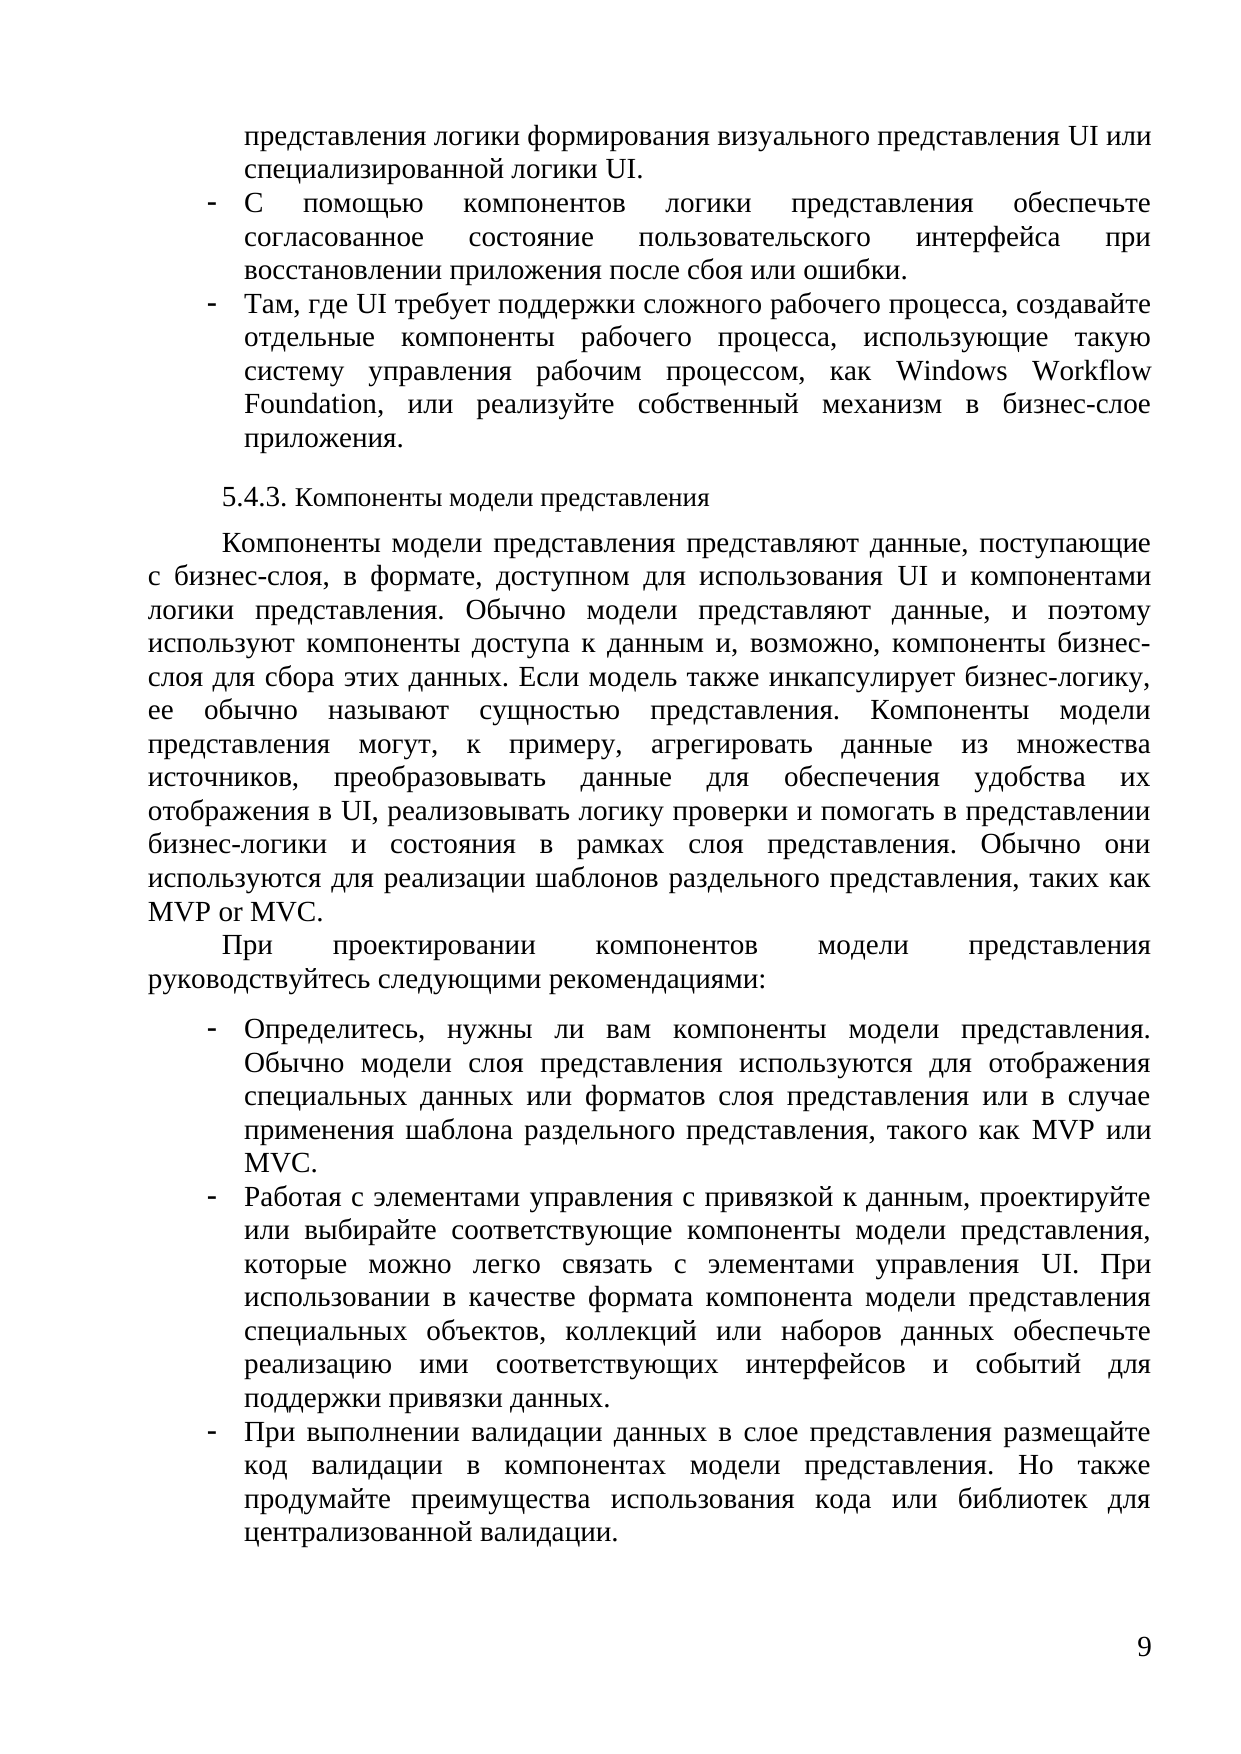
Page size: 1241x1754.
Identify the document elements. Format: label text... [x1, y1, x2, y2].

text При проектировании компонентов модели представления руководствуйтесь следующими рекомендациями: [148, 927, 1152, 994]
text Определитесь, нужны ли вам компоненты модели представления. Обычно модели слоя представления используются для отображения специальных данных или форматов слоя представления или в случае применения шаблона раздельного представления, такого как MVP или MVC. [207, 1011, 1152, 1179]
text С помощью компонентов логики представления обеспечьте согласованное состояние пользовательского интерфейса при восстановлении приложения после сбоя или ошибки. [207, 185, 1152, 286]
text Работая с элементами управления с привязкой к данным, проектируйте или выбирайте соответствующие компоненты модели представления, которые можно легко связать с элементами управления UI. При использовании в качестве формата компонента модели представления специальных объектов, коллекций или наборов данных обеспечьте реализацию ими соответствующих интерфейсов и событий для поддержки привязки данных. [207, 1179, 1152, 1414]
text Компоненты модели представления представляют данные, поступающие с бизнес-слоя, в формате, доступном для использования UI и компонентами логики представления. Обычно модели представляют данные, и поэтому используют компоненты доступа к данным и, возможно, компоненты бизнес-слоя для сбора этих данных. Если модель также инкапсулирует бизнес-логику, ее обычно называют сущностью представления. Компоненты модели представления могут, к примеру, агрегировать данные из множества источников, преобразовывать данные для обеспечения удобства их отображения в UI, реализовывать логику проверки и помогать в представлении бизнес-логики и состояния в рамках слоя представления. Обычно они используются для реализации шаблонов раздельного представления, таких как MVP or MVC. [148, 525, 1152, 927]
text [207, 118, 1152, 185]
text При выполнении валидации данных в слое представления размещайте код валидации в компонентах модели представления. Но также продумайте преимущества использования кода или библиотек для централизованной валидации. [207, 1414, 1152, 1548]
text Там, где UI требует поддержки сложного рабочего процесса, создавайте отдельные компоненты рабочего процесса, использующие такую систему управления рабочим процессом, как Windows Workflow Foundation, или реализуйте собственный механизм в бизнес-слое приложения. [207, 286, 1152, 454]
subtitle Компоненты модели представления [148, 479, 1152, 512]
